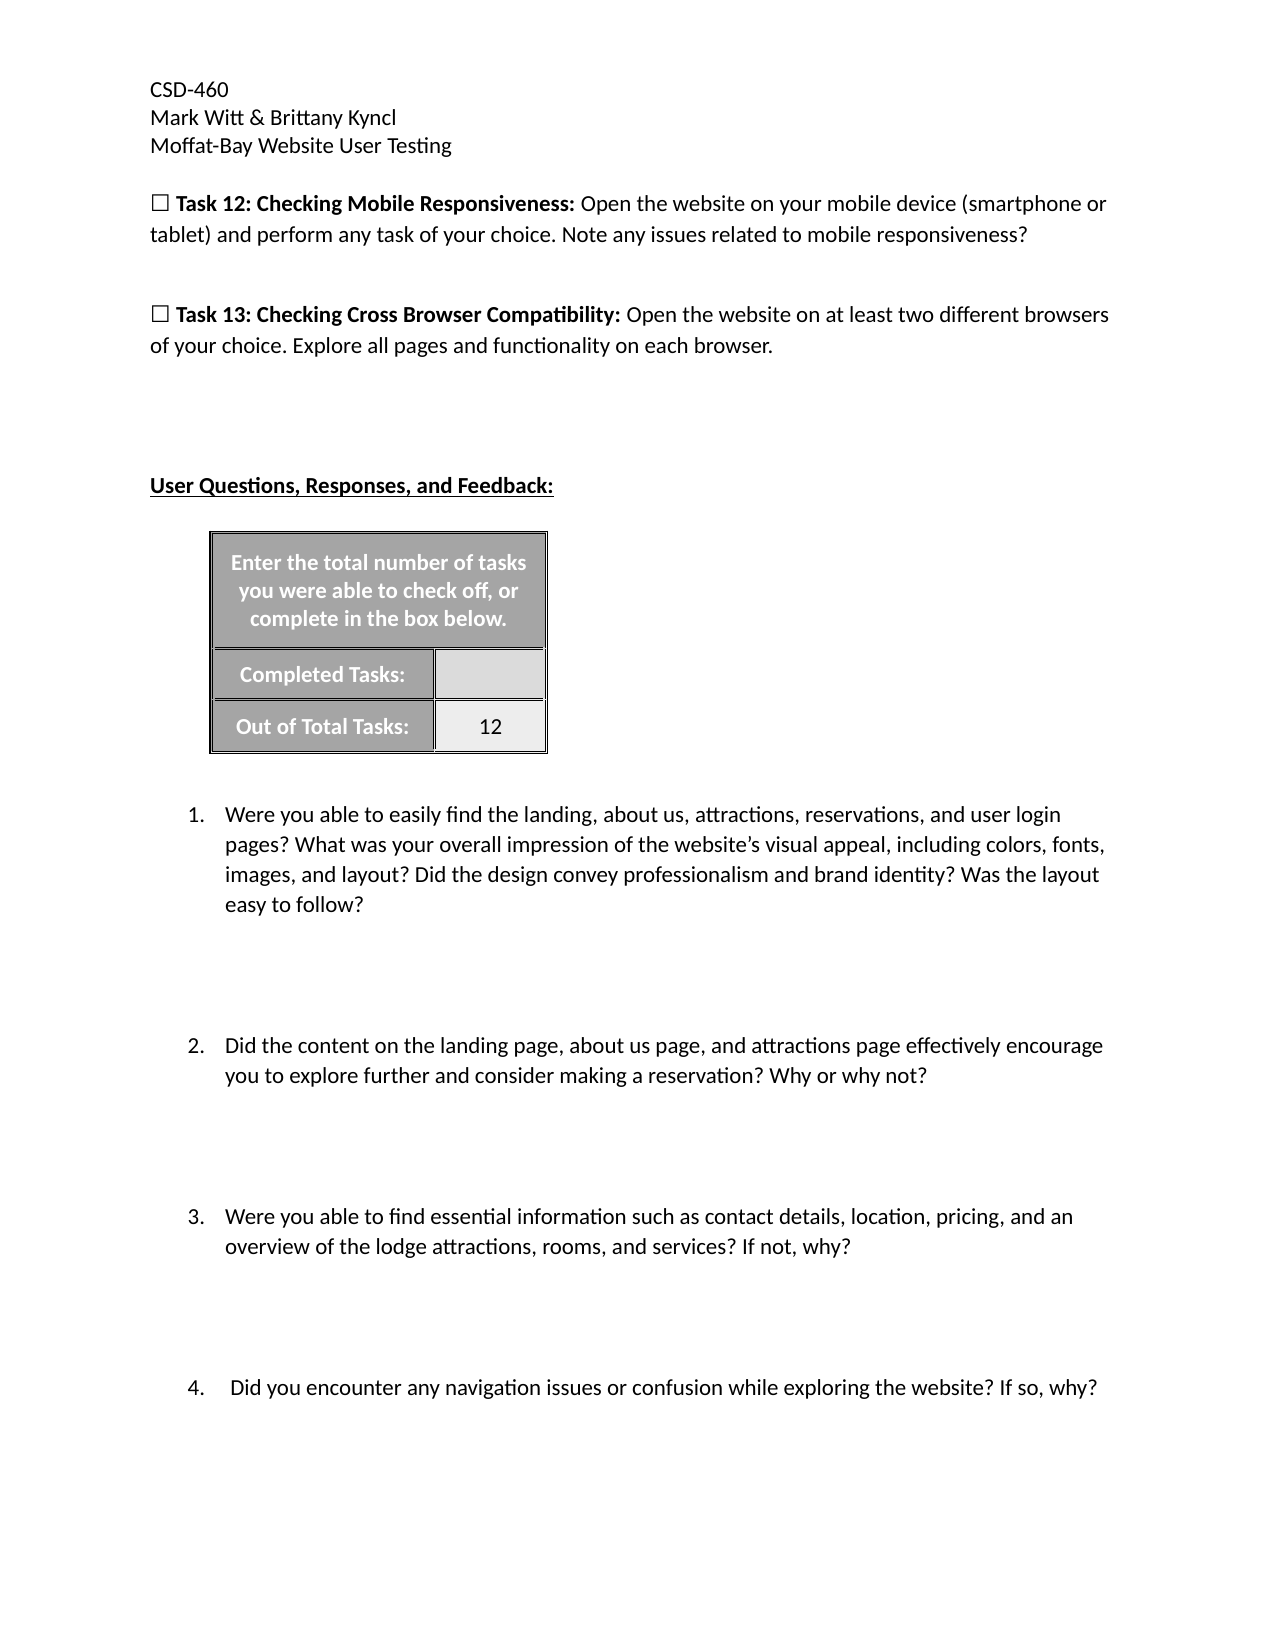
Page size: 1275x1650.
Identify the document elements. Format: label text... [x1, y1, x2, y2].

table_cell Out of Total Tasks: [211, 698, 434, 751]
list Did the content on the landing page, about us page, and attractions page effectively encourage you to explore further and consider making a reservation? Why or why not? [187, 1031, 1125, 1089]
text Task 12: Checking Mobile Responsiveness: Open the website on your mobile device (smartphone or tablet) and perform any task of your choice. Note any issues related to mobile responsiveness? [150, 187, 1125, 279]
table_header Enter the total number of tasks you were able to check off, or complete in the box below. [213, 534, 545, 647]
text User Questions, Responses, and Feedback: [150, 472, 1125, 500]
table_cell 12 [434, 698, 546, 751]
list Were you able to find essential information such as contact details, location, pricing, and an overview of the lodge attractions, rooms, and services? If not, why? [187, 1202, 1125, 1260]
list Were you able to easily find the landing, about us, attractions, reservations, and user login pages? What was your overall impression of the website’s visual appeal, including colors, fonts, images, and layout? Did the design convey professionalism and brand identity? Was the layout easy to follow? [187, 800, 1125, 918]
list Did you encounter any navigation issues or confusion while exploring the website? If so, why? [187, 1373, 1125, 1401]
table_cell [436, 647, 545, 698]
table_cell Completed Tasks: [213, 647, 433, 698]
text Task 13: Checking Cross Browser Compatibility: Open the website on at least two different browsers of your choice. Explore all pages and functionality on each browser. [150, 298, 1125, 359]
